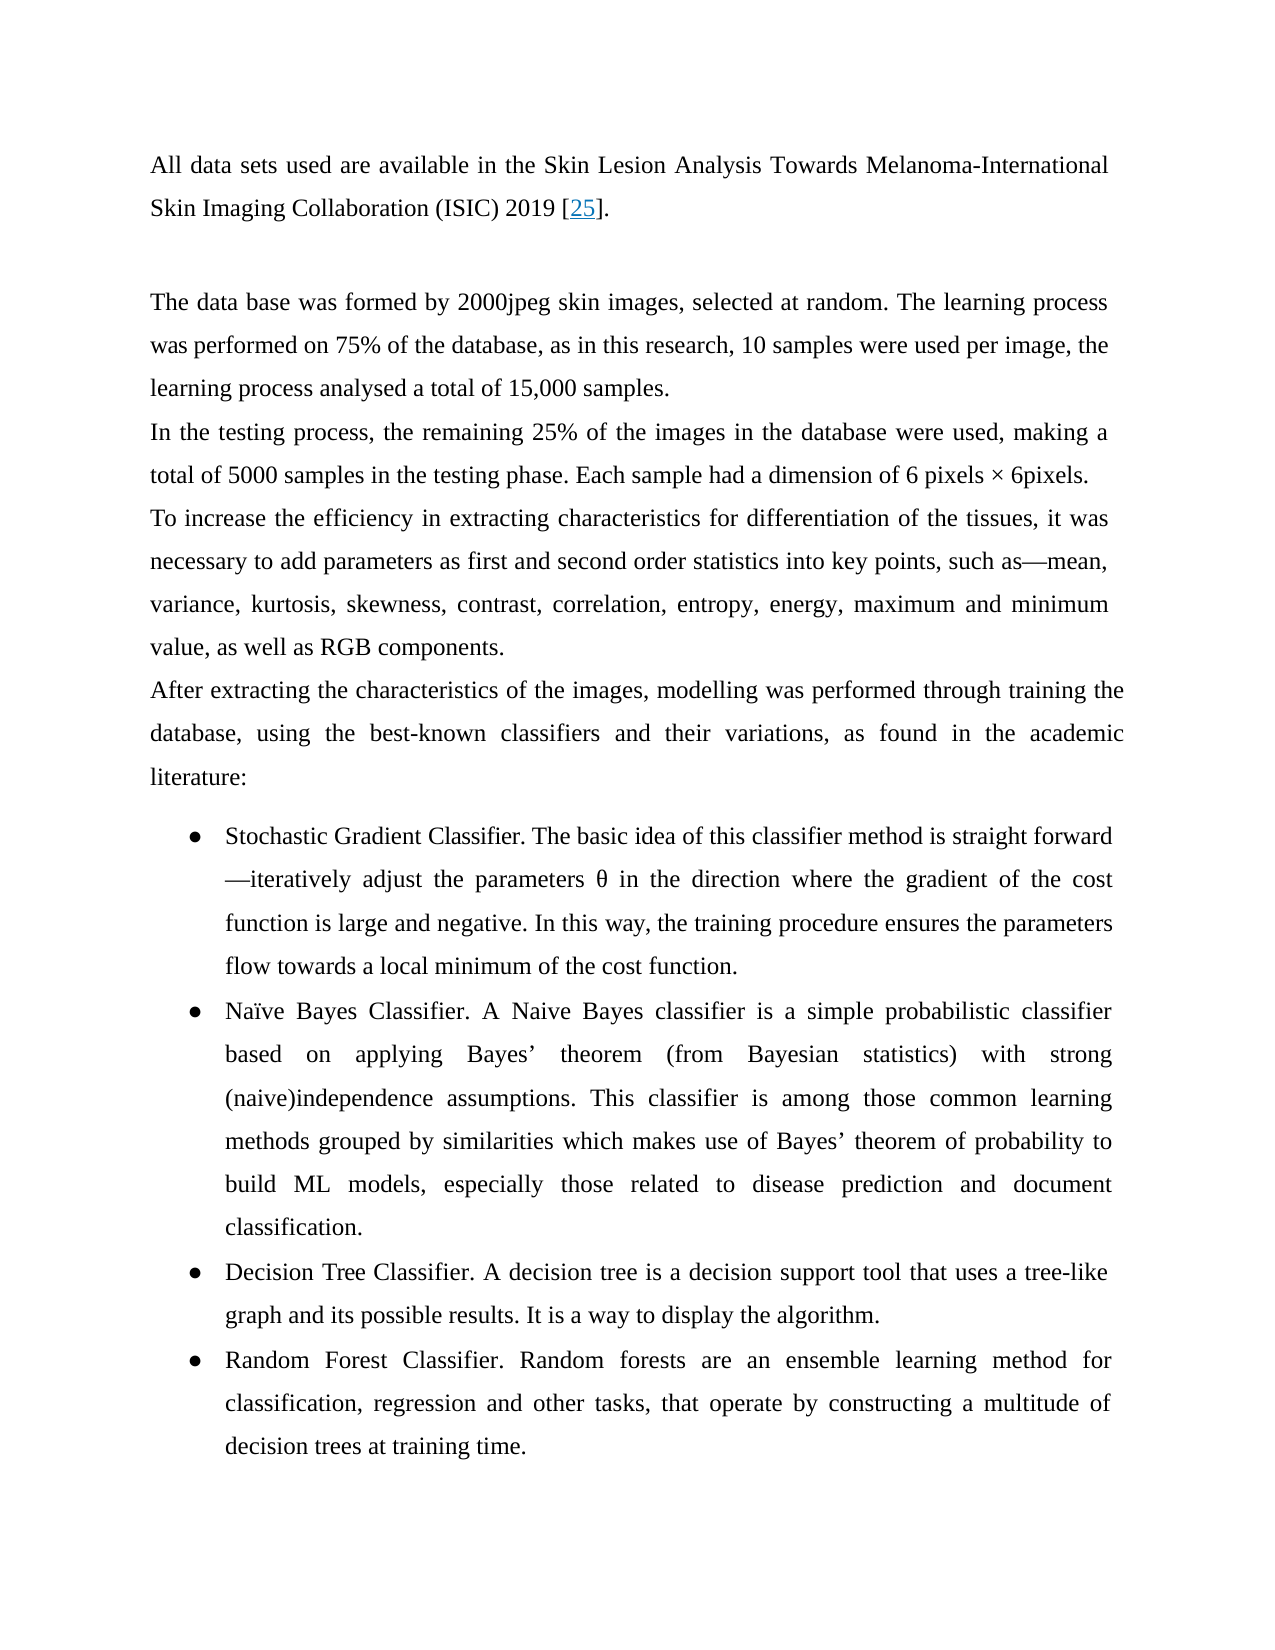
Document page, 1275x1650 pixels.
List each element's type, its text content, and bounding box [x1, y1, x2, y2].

list Stochastic Gradient Classifier. The basic idea of this classifier method is straight forward—iteratively adjust the parameters θ in the direction where the gradient of the cost function is large and negative. In this way, the training procedure ensures the parameters flow towards a local minimum of the cost function. [187, 821, 1113, 979]
text The data base was formed by 2000jpeg skin images, selected at random. The learning process was performed on 75% of the database, as in this research, 10 samples were used per image, the learning process analysed a total of 15,000 samples. [150, 287, 1109, 402]
text To increase the efficiency in extracting characteristics for differentiation of the tissues, it was necessary to add parameters as first and second order statistics into key points, such as—mean, variance, kurtosis, skewness, contrast, correlation, entropy, energy, maximum and minimum value, as well as RGB components. [150, 503, 1109, 661]
text In the testing process, the remaining 25% of the images in the database were used, making a total of 5000 samples in the testing phase. Each sample had a dimension of 6 pixels × 6pixels. [150, 417, 1109, 488]
text After extracting the characteristics of the images, modelling was performed through training the database, using the best-known classifiers and their variations, as found in the academic literature: [150, 675, 1125, 790]
list Decision Tree Classifier. A decision tree is a decision support tool that uses a tree-like graph and its possible results. It is a way to display the algorithm. [187, 1257, 1109, 1329]
list Random Forest Classifier. Random forests are an ensemble learning method for classification, regression and other tasks, that operate by constructing a multitude of decision trees at training time. [187, 1345, 1112, 1460]
text All data sets used are available in the Skin Lesion Analysis Towards Melanoma-International Skin Imaging Collaboration (ISIC) 2019 [25]. [150, 150, 1109, 222]
list Naïve Bayes Classifier. A Naive Bayes classifier is a simple probabilistic classifier based on applying Bayes’ theorem (from Bayesian statistics) with strong (naive)independence assumptions. This classifier is among those common learning methods grouped by similarities which makes use of Bayes’ theorem of probability to build ML models, especially those related to disease prediction and document classification. [187, 996, 1113, 1241]
